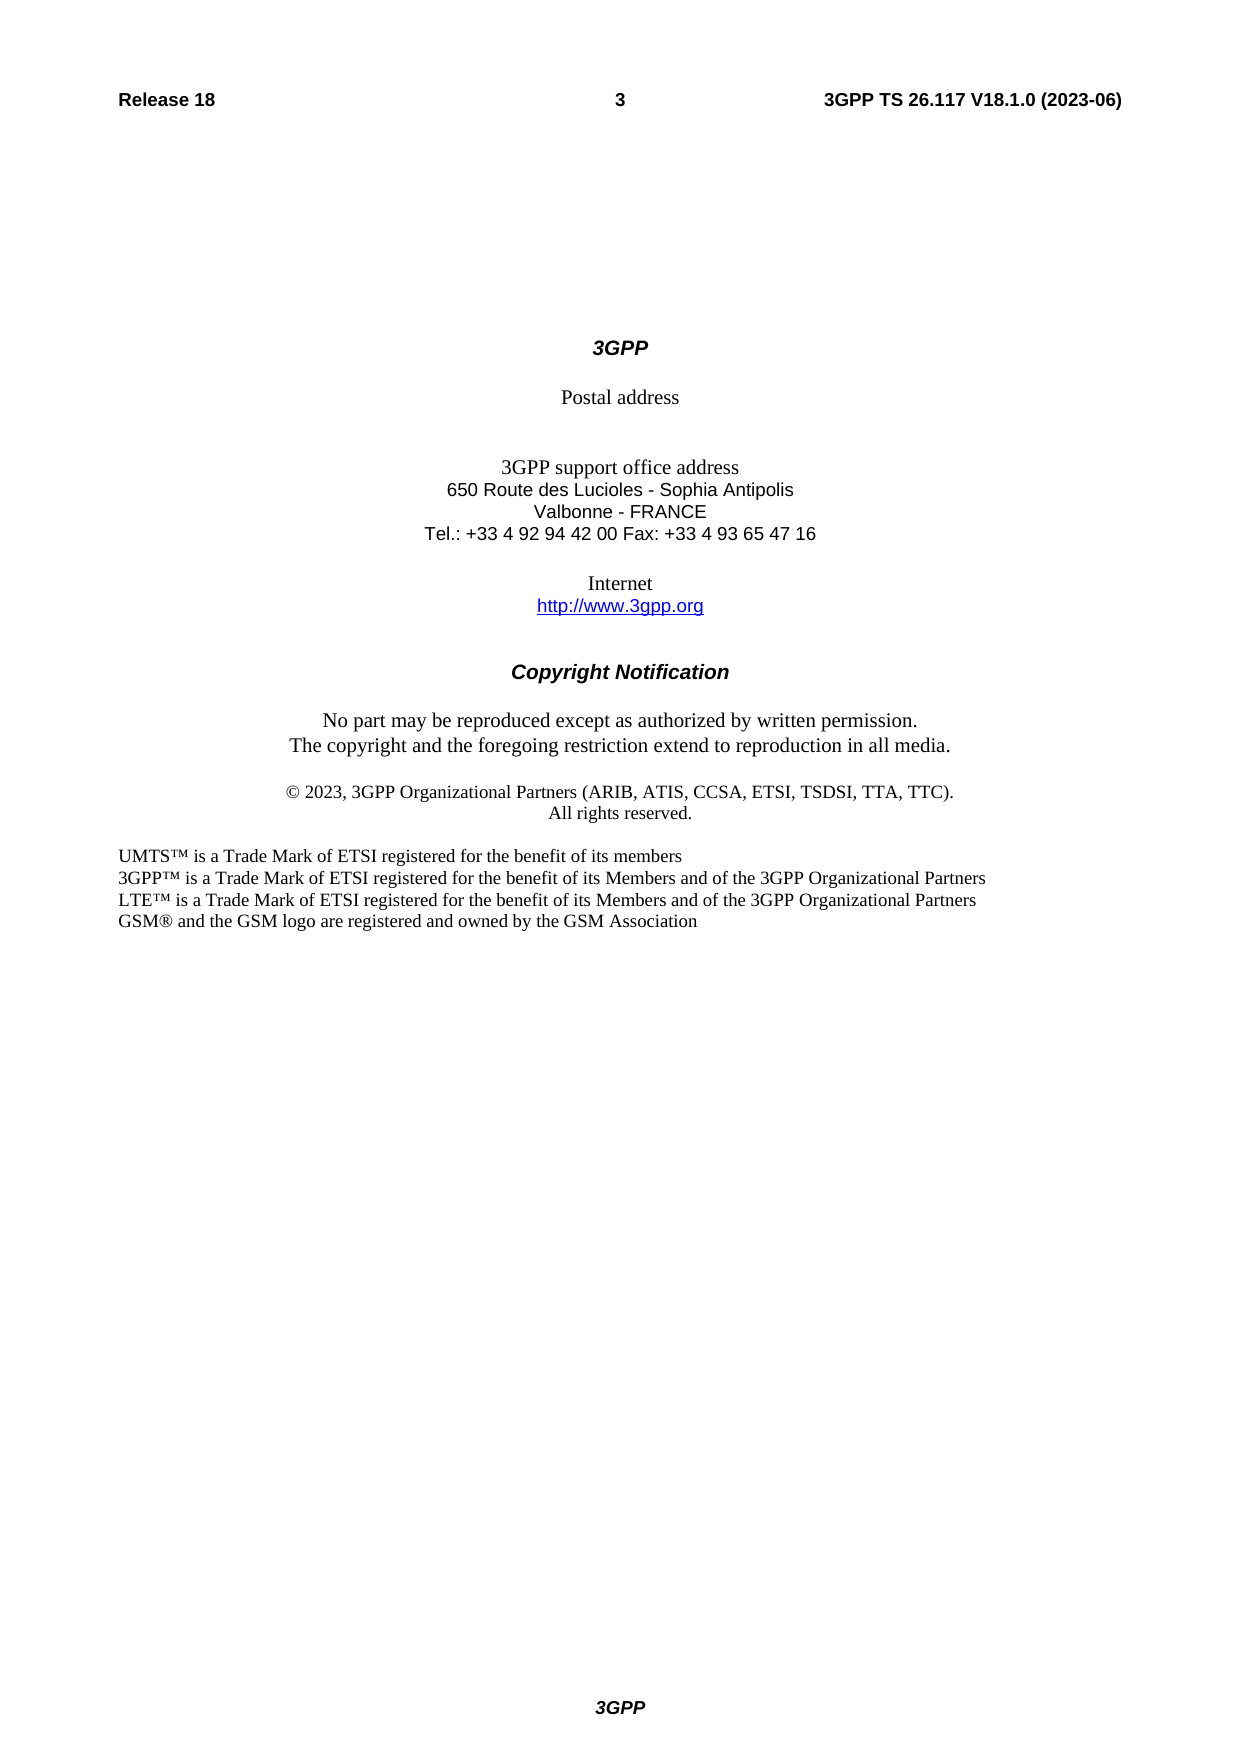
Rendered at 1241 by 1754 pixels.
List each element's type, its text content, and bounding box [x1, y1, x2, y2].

text GSM® and the GSM logo are registered and owned by the GSM Association [118, 910, 1122, 932]
text Internet [413, 571, 827, 595]
text 3GPP support office address [413, 455, 827, 479]
text © 2023, 3GPP Organizational Partners (ARIB, ATIS, CCSA, ETSI, TSDSI, TTA, TTC). [118, 781, 1122, 802]
text All rights reserved. [118, 802, 1122, 824]
text 650 Route des Lucioles - Sophia Antipolis [413, 479, 827, 501]
text 3GPP [413, 276, 827, 359]
text Valbonne - FRANCE [413, 501, 827, 522]
text Tel.: +33 4 92 94 42 00 Fax: +33 4 93 65 47 16 [413, 522, 827, 544]
text http://www.3gpp.org [413, 595, 827, 617]
text UMTS™ is a Trade Mark of ETSI registered for the benefit of its members [118, 845, 1122, 867]
text Postal address [413, 384, 827, 409]
text Copyright Notification [118, 659, 1122, 683]
text 3GPP™ is a Trade Mark of ETSI registered for the benefit of its Members and of the 3GPP Organizational Partners LTE™ is a Trade Mark of ETSI registered for the benefit of its Members and of the 3GPP Organizational Partners [118, 867, 1122, 910]
text No part may be reproduced except as authorized by written permission. The copyright and the foregoing restriction extend to reproduction in all media. [118, 708, 1122, 757]
